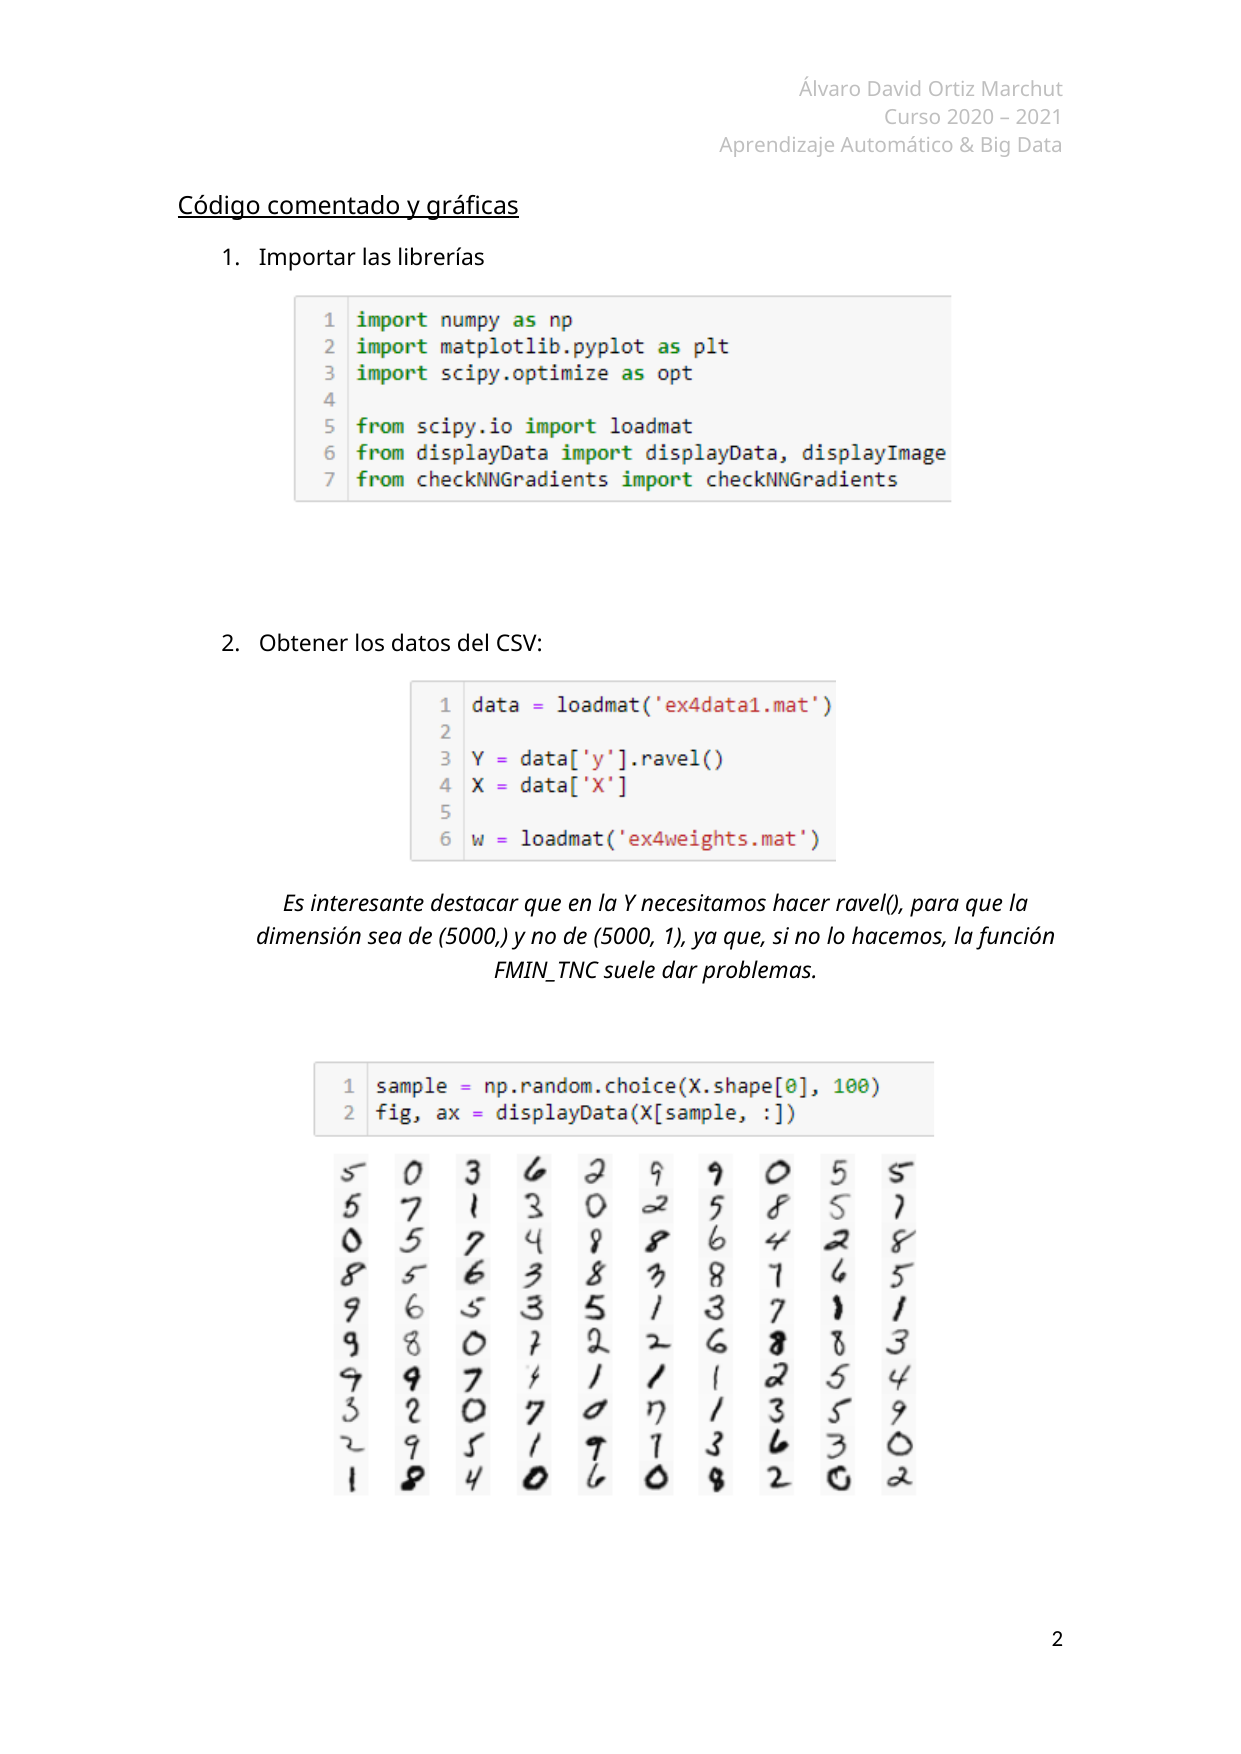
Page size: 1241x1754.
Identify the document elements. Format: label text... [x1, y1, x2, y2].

picture [306, 1055, 935, 1505]
picture [404, 677, 836, 868]
picture [288, 291, 952, 507]
text Es interesante destacar que en la Y necesitamos hacer ravel(), para que la dimensión sea de (5000,) y no de (5000, 1), ya que, si no lo hacemos, la función FMIN_TNC suele dar problemas. [251, 887, 1063, 985]
list Importar las librerías [221, 241, 1063, 272]
list Obtener los datos del CSV: [221, 627, 1063, 658]
text Código comentado y gráficas [177, 187, 1063, 222]
